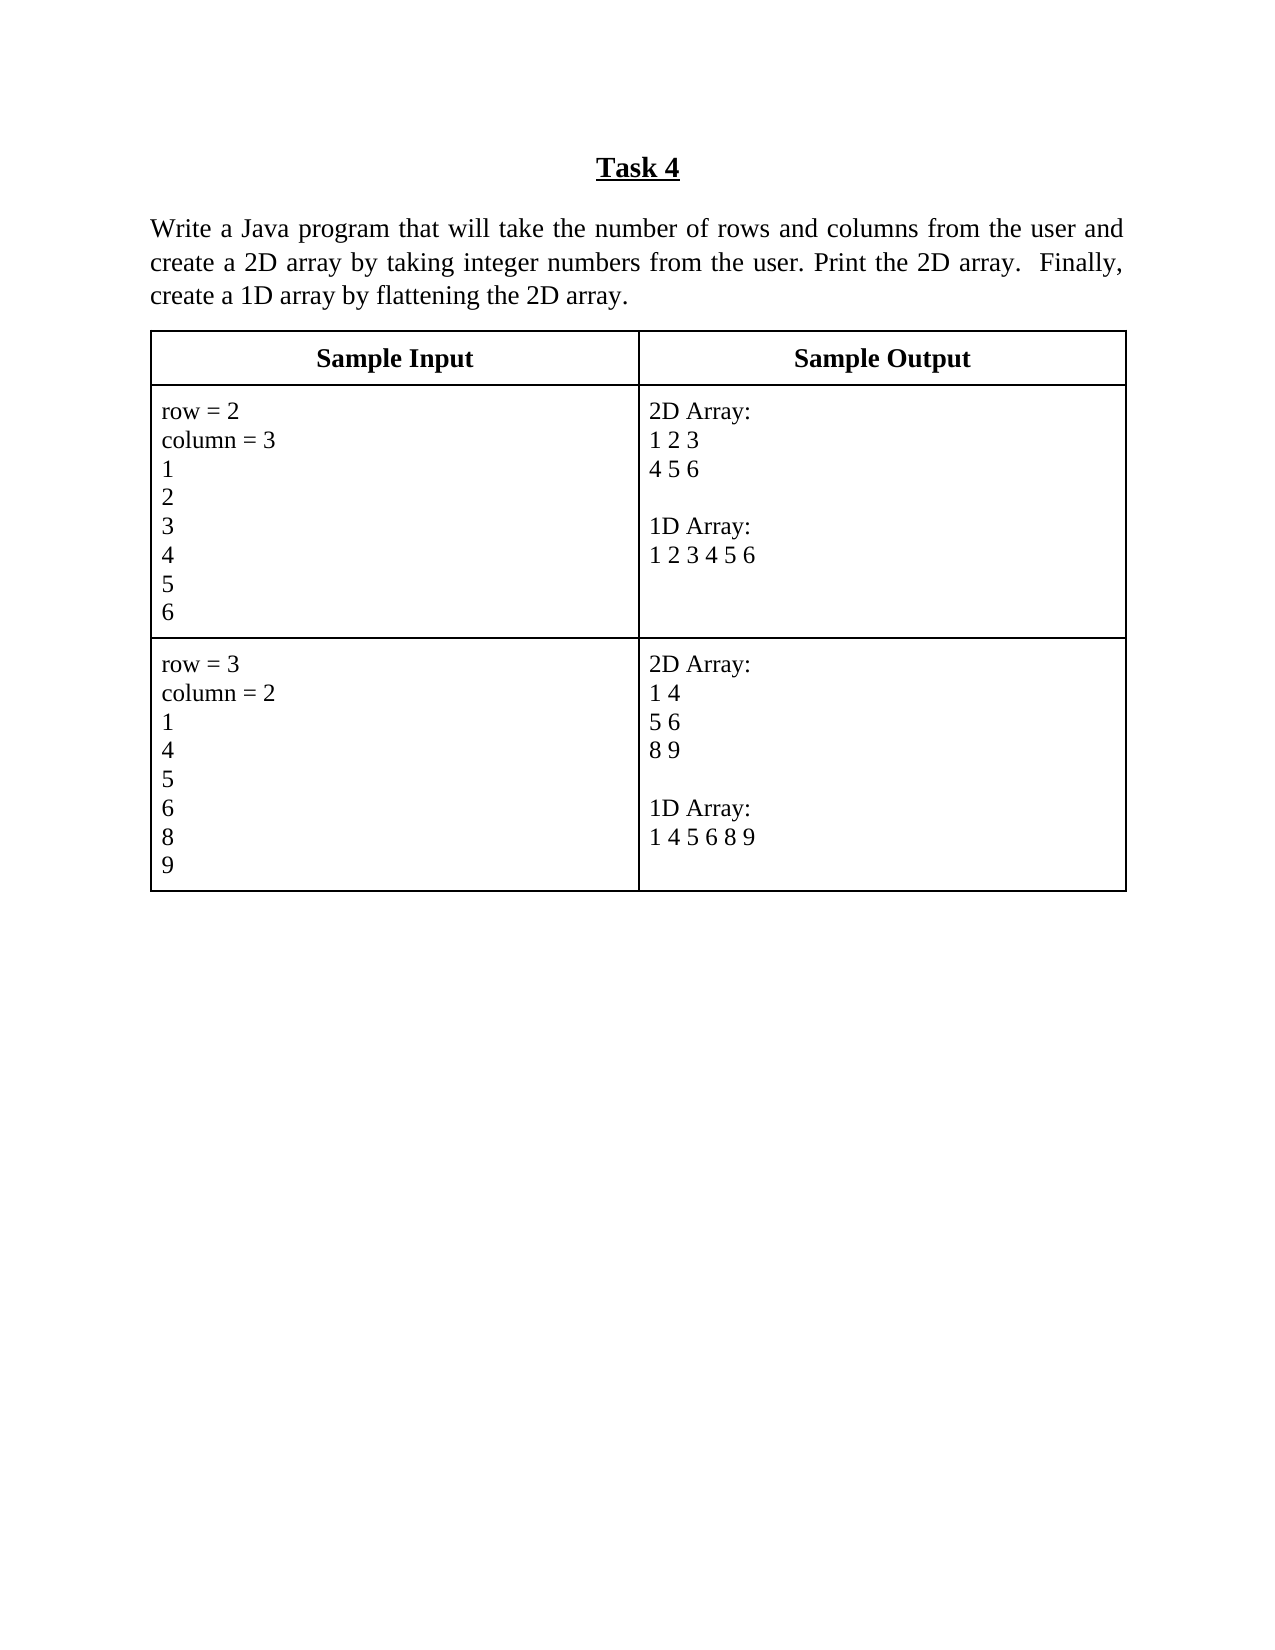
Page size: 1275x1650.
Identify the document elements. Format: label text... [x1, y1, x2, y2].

text Write a Java program that will take the number of rows and columns from the user and create a 2D array by taking integer numbers from the user. Print the 2D array. Finally, create a 1D array by flattening the 2D array. [150, 212, 1125, 311]
table_cell 2D Array: 1 2 3 4 5 6 1D Array: 1 2 3 4 5 6 [640, 386, 1125, 637]
table_cell row = 3 column = 2 1 4 5 6 8 9 [152, 639, 638, 889]
text Task 4 [150, 150, 1125, 183]
table_header Sample Input [152, 332, 638, 384]
table_cell 2D Array: 1 4 5 6 8 9 1D Array: 1 4 5 6 8 9 [640, 639, 1125, 889]
table_cell row = 2 column = 3 1 2 3 4 5 6 [152, 386, 638, 637]
table_header Sample Output [640, 332, 1125, 384]
